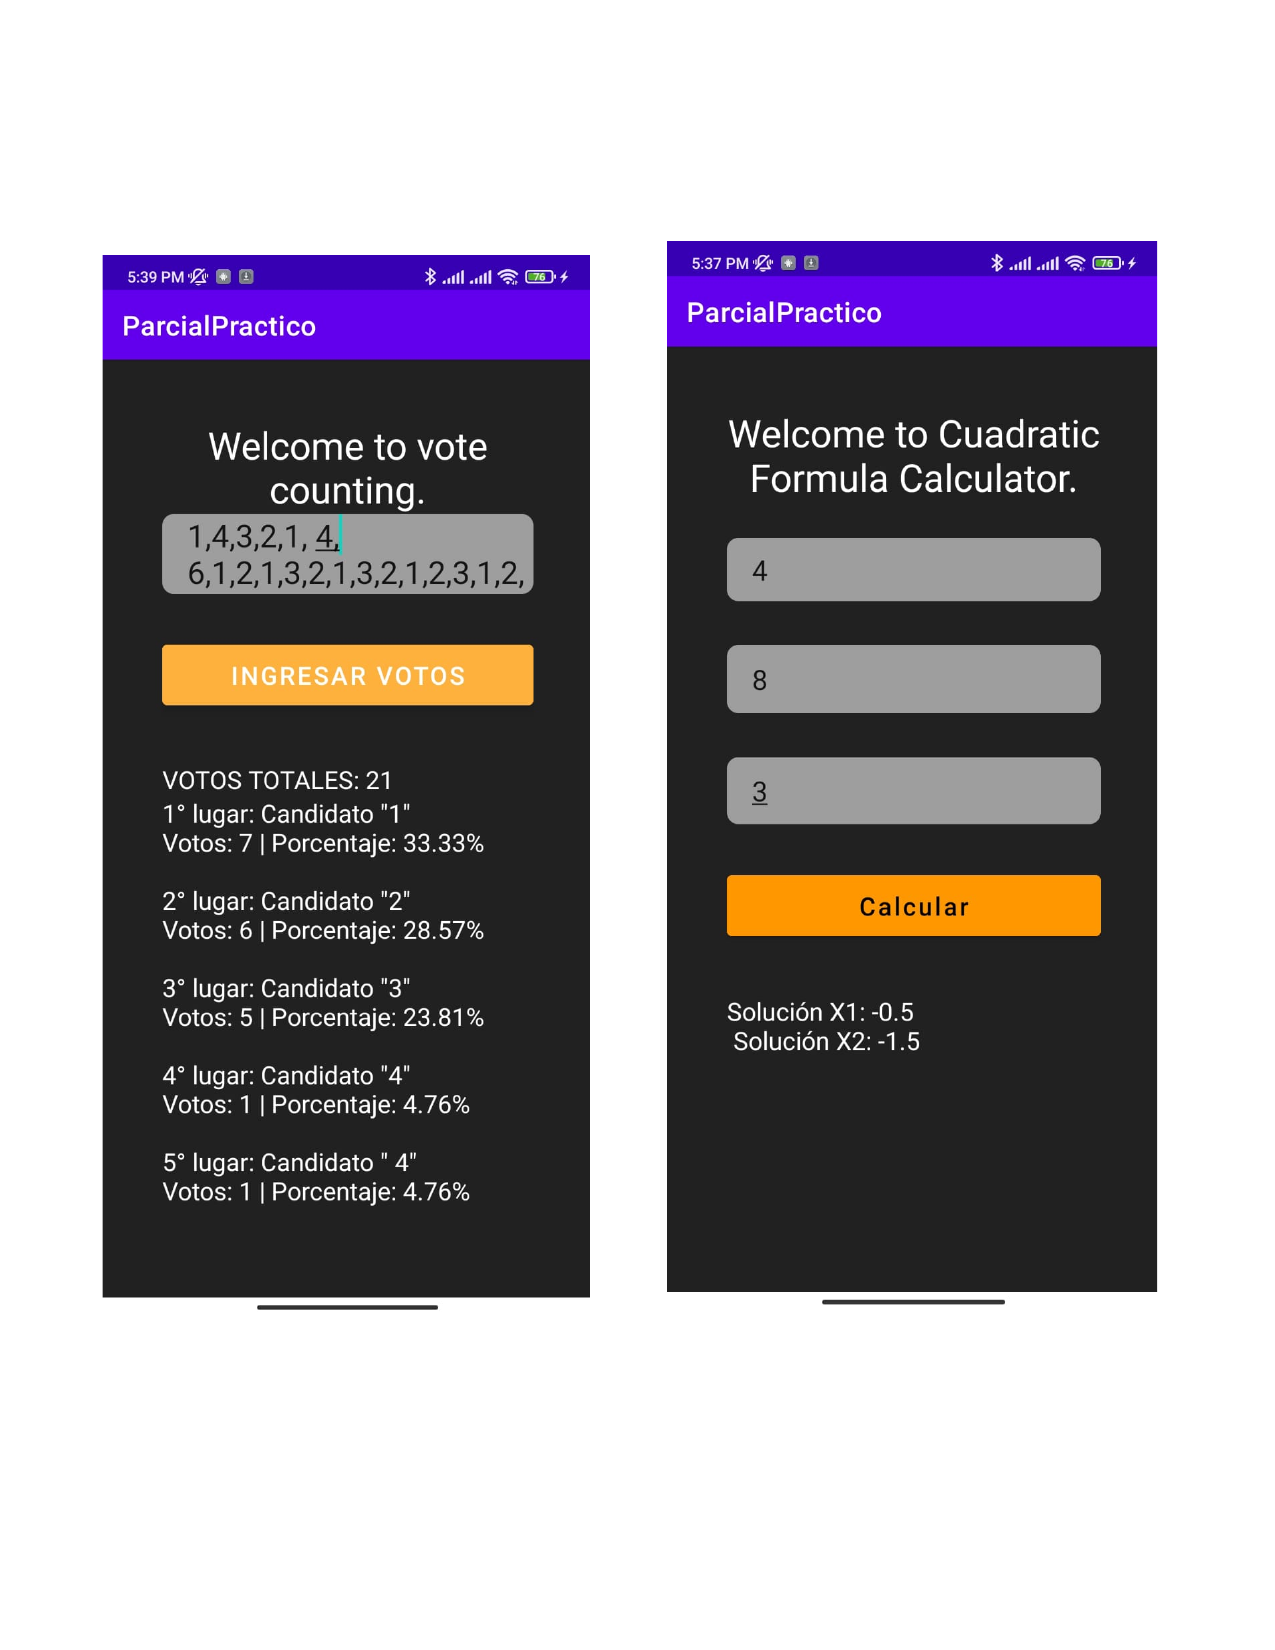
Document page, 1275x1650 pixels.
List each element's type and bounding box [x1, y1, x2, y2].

picture [667, 241, 1158, 1308]
picture [102, 255, 590, 1313]
